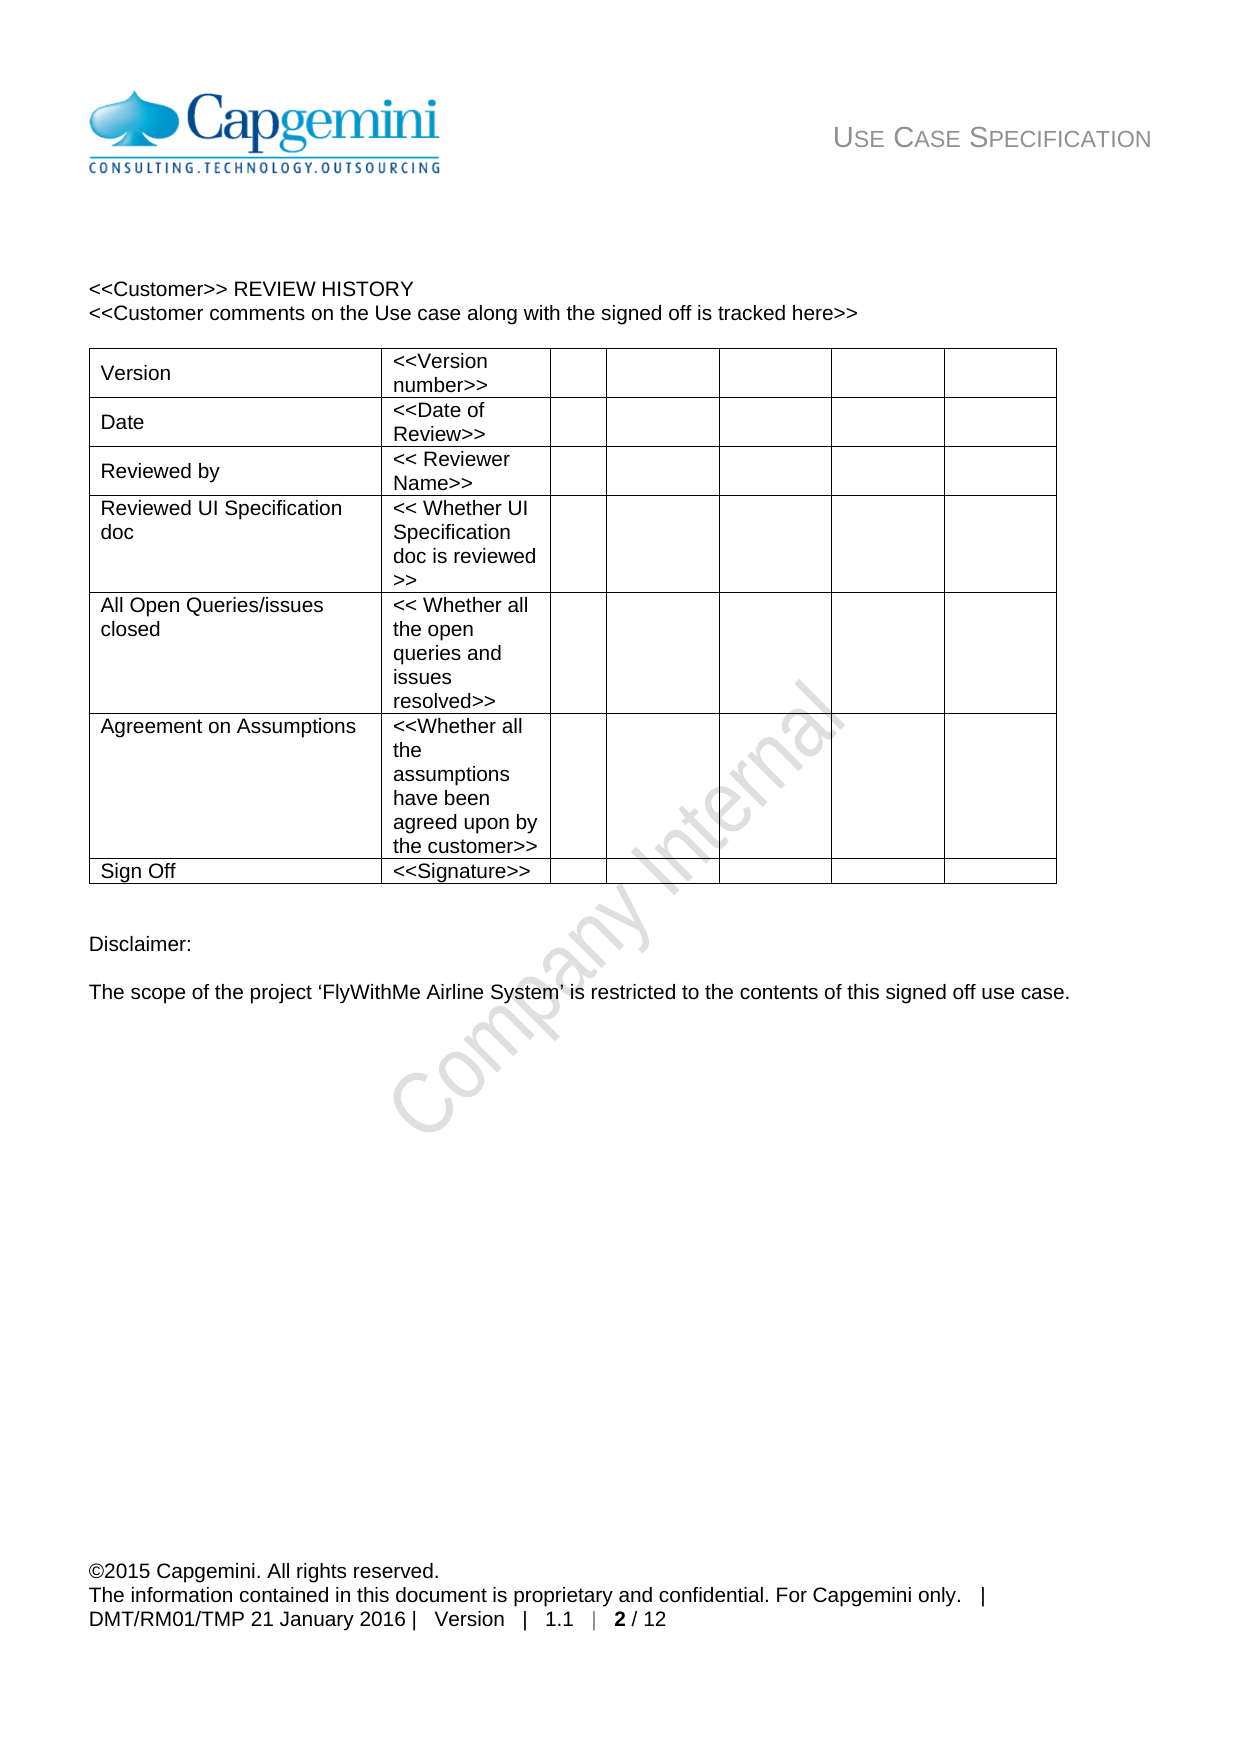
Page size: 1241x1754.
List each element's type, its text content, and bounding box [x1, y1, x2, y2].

table_cell [832, 859, 944, 883]
table_cell [551, 398, 606, 446]
text <<Customer comments on the Use case along with the signed off is tracked here>> [89, 300, 1152, 324]
table_cell [720, 859, 831, 883]
table_cell [832, 593, 944, 713]
table_cell [551, 714, 606, 858]
table_cell [607, 447, 719, 495]
table_cell << Whether UI Specification doc is reviewed >> [382, 496, 550, 592]
table_header <<Version number>> [382, 349, 550, 397]
table_cell Reviewed UI Specification doc [90, 496, 381, 592]
table_header [720, 349, 831, 397]
table_cell <<Whether all the assumptions have been agreed upon by the customer>> [382, 714, 550, 858]
table_cell << Whether all the open queries and issues resolved>> [382, 593, 550, 713]
table_cell [607, 714, 719, 858]
table_cell [720, 398, 831, 446]
table_cell [945, 593, 1056, 713]
table_cell [720, 496, 831, 592]
text The scope of the project ‘FlyWithMe Airline System’ is restricted to the contents of this signed off use case. [89, 979, 1152, 1003]
table_cell Agreement on Assumptions [90, 714, 381, 858]
table_cell [720, 714, 831, 858]
table_cell [607, 398, 719, 446]
text <<Customer>> REVIEW HISTORY [89, 276, 1152, 300]
table_header [551, 349, 606, 397]
table_cell [832, 447, 944, 495]
table_cell [945, 447, 1056, 495]
table_cell [945, 714, 1056, 858]
table_cell <<Signature>> [382, 859, 550, 883]
table_cell [551, 593, 606, 713]
table_cell << Reviewer Name>> [382, 447, 550, 495]
table_cell [551, 496, 606, 592]
table_cell [607, 496, 719, 592]
table_header [832, 349, 944, 397]
table_cell [832, 496, 944, 592]
table_header [607, 349, 719, 397]
table_cell [607, 593, 719, 713]
table_cell [832, 714, 944, 858]
table_cell [551, 859, 606, 883]
table_cell Sign Off [90, 859, 381, 883]
table_cell [607, 859, 719, 883]
text Disclaimer: [89, 932, 1152, 956]
table_cell [945, 496, 1056, 592]
table_cell [832, 398, 944, 446]
table_cell <<Date of Review>> [382, 398, 550, 446]
table_cell [945, 398, 1056, 446]
table_cell [945, 859, 1056, 883]
table_cell [720, 447, 831, 495]
table_header [945, 349, 1056, 397]
picture [87, 89, 443, 177]
table_header Version [90, 349, 381, 397]
table_cell [551, 447, 606, 495]
table_cell Date [90, 398, 381, 446]
table_cell All Open Queries/issues closed [90, 593, 381, 713]
table_cell [720, 593, 831, 713]
table_cell Reviewed by [90, 447, 381, 495]
